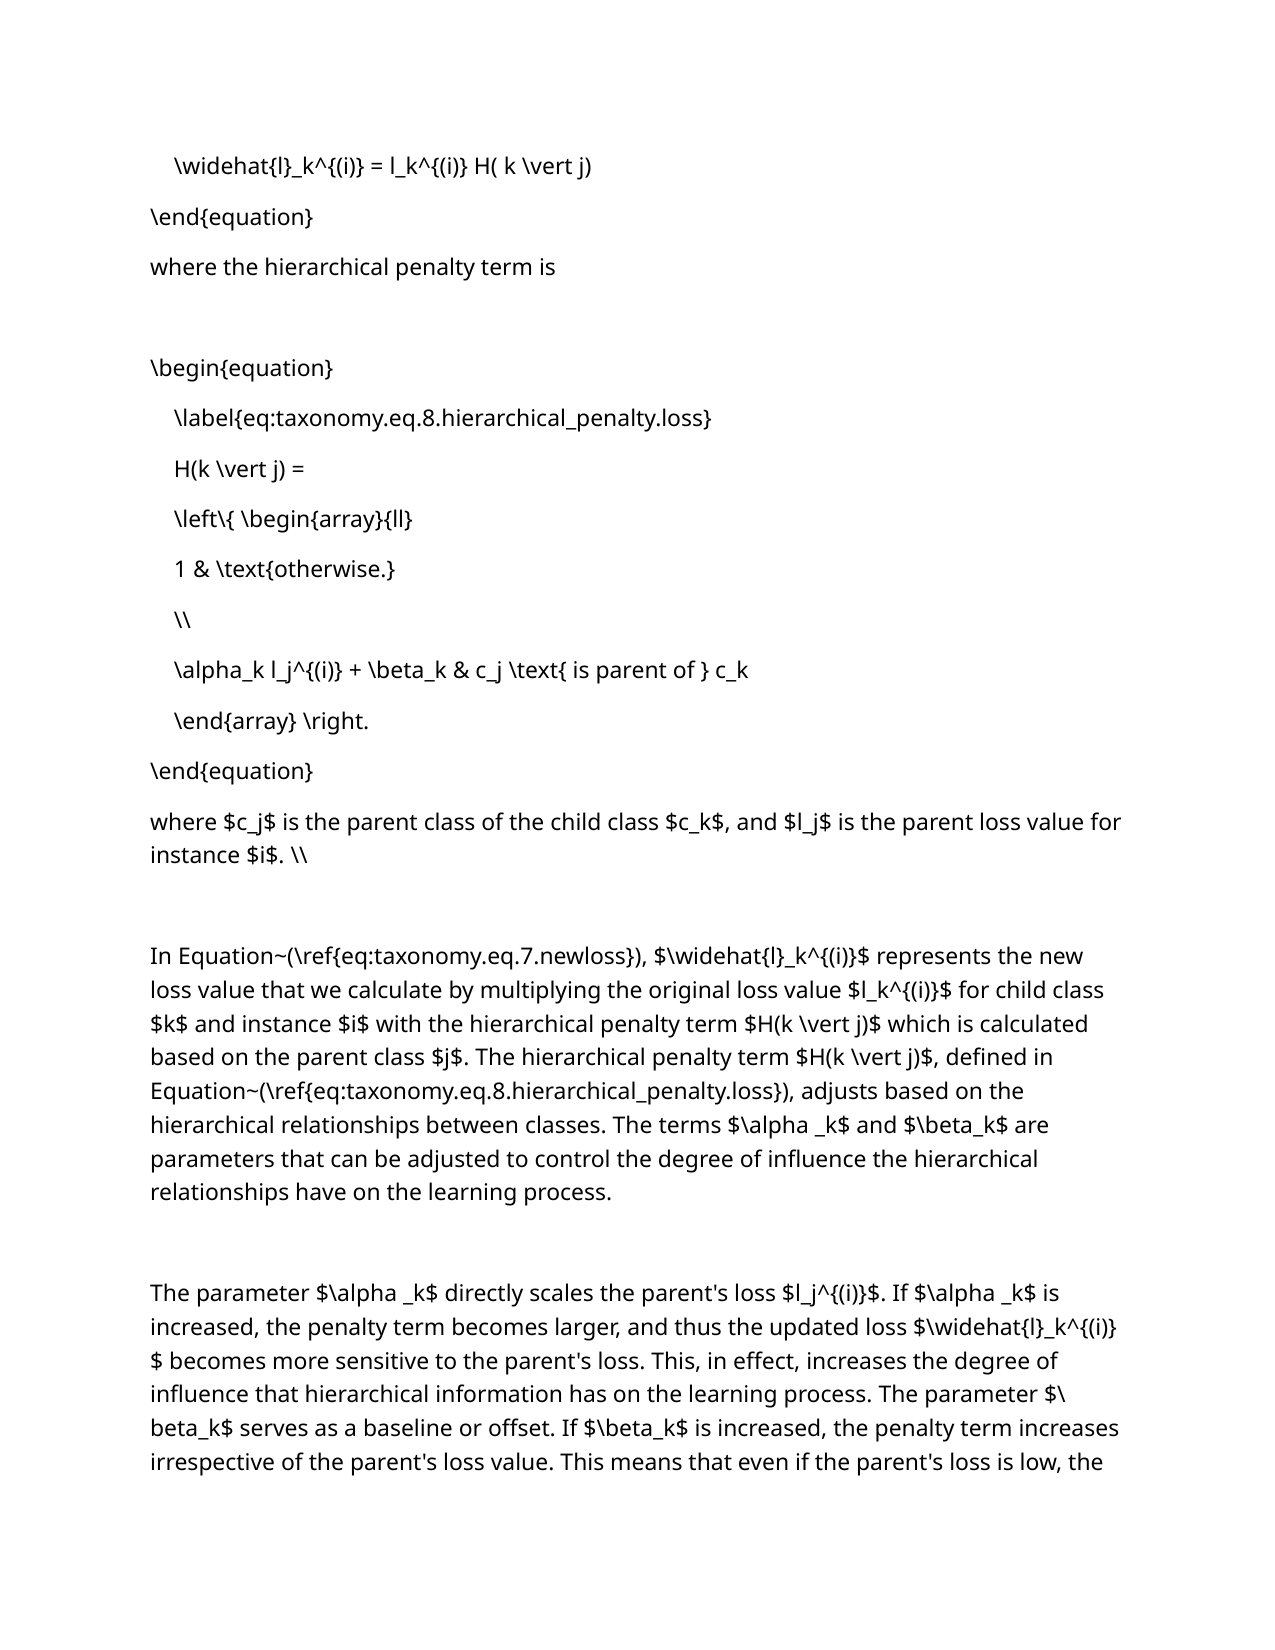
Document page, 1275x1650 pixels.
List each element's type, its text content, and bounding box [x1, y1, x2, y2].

text \begin{equation} [150, 352, 1125, 383]
text \end{equation} [150, 200, 1125, 232]
text where $c_j$ is the parent class of the child class $c_k$, and $l_j$ is the parent loss value for instance $i$. \\ [150, 805, 1125, 870]
text \label{eq:taxonomy.eq.8.hierarchical_penalty.loss} [150, 402, 1125, 433]
text \widehat{l}_k^{(i)} = l_k^{(i)} H( k \vert j) [150, 150, 1125, 181]
text where the hierarchical penalty term is [150, 251, 1125, 282]
text In Equation~(\ref{eq:taxonomy.eq.7.newloss}), $\widehat{l}_k^{(i)}$ represents the new loss value that we calculate by multiplying the original loss value $l_k^{(i)}$ for child class $k$ and instance $i$ with the hierarchical penalty term $H(k \vert j)$ which is calculated based on the parent class $j$. The hierarchical penalty term $H(k \vert j)$, defined in Equation~(\ref{eq:taxonomy.eq.8.hierarchical_penalty.loss}), adjusts based on the hierarchical relationships between classes. The terms $\alpha _k$ and $\beta_k$ are parameters that can be adjusted to control the degree of influence the hierarchical relationships have on the learning process. [150, 940, 1125, 1207]
text \alpha_k l_j^{(i)} + \beta_k & c_j \text{ is parent of } c_k [150, 654, 1125, 685]
text \\ [150, 604, 1125, 635]
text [150, 1277, 1125, 1477]
text 1 & \text{otherwise.} [150, 553, 1125, 584]
text \end{equation} [150, 755, 1125, 786]
text H(k \vert j) = [150, 452, 1125, 484]
text \left\{ \begin{array}{ll} [150, 503, 1125, 534]
text \end{array} \right. [150, 704, 1125, 736]
